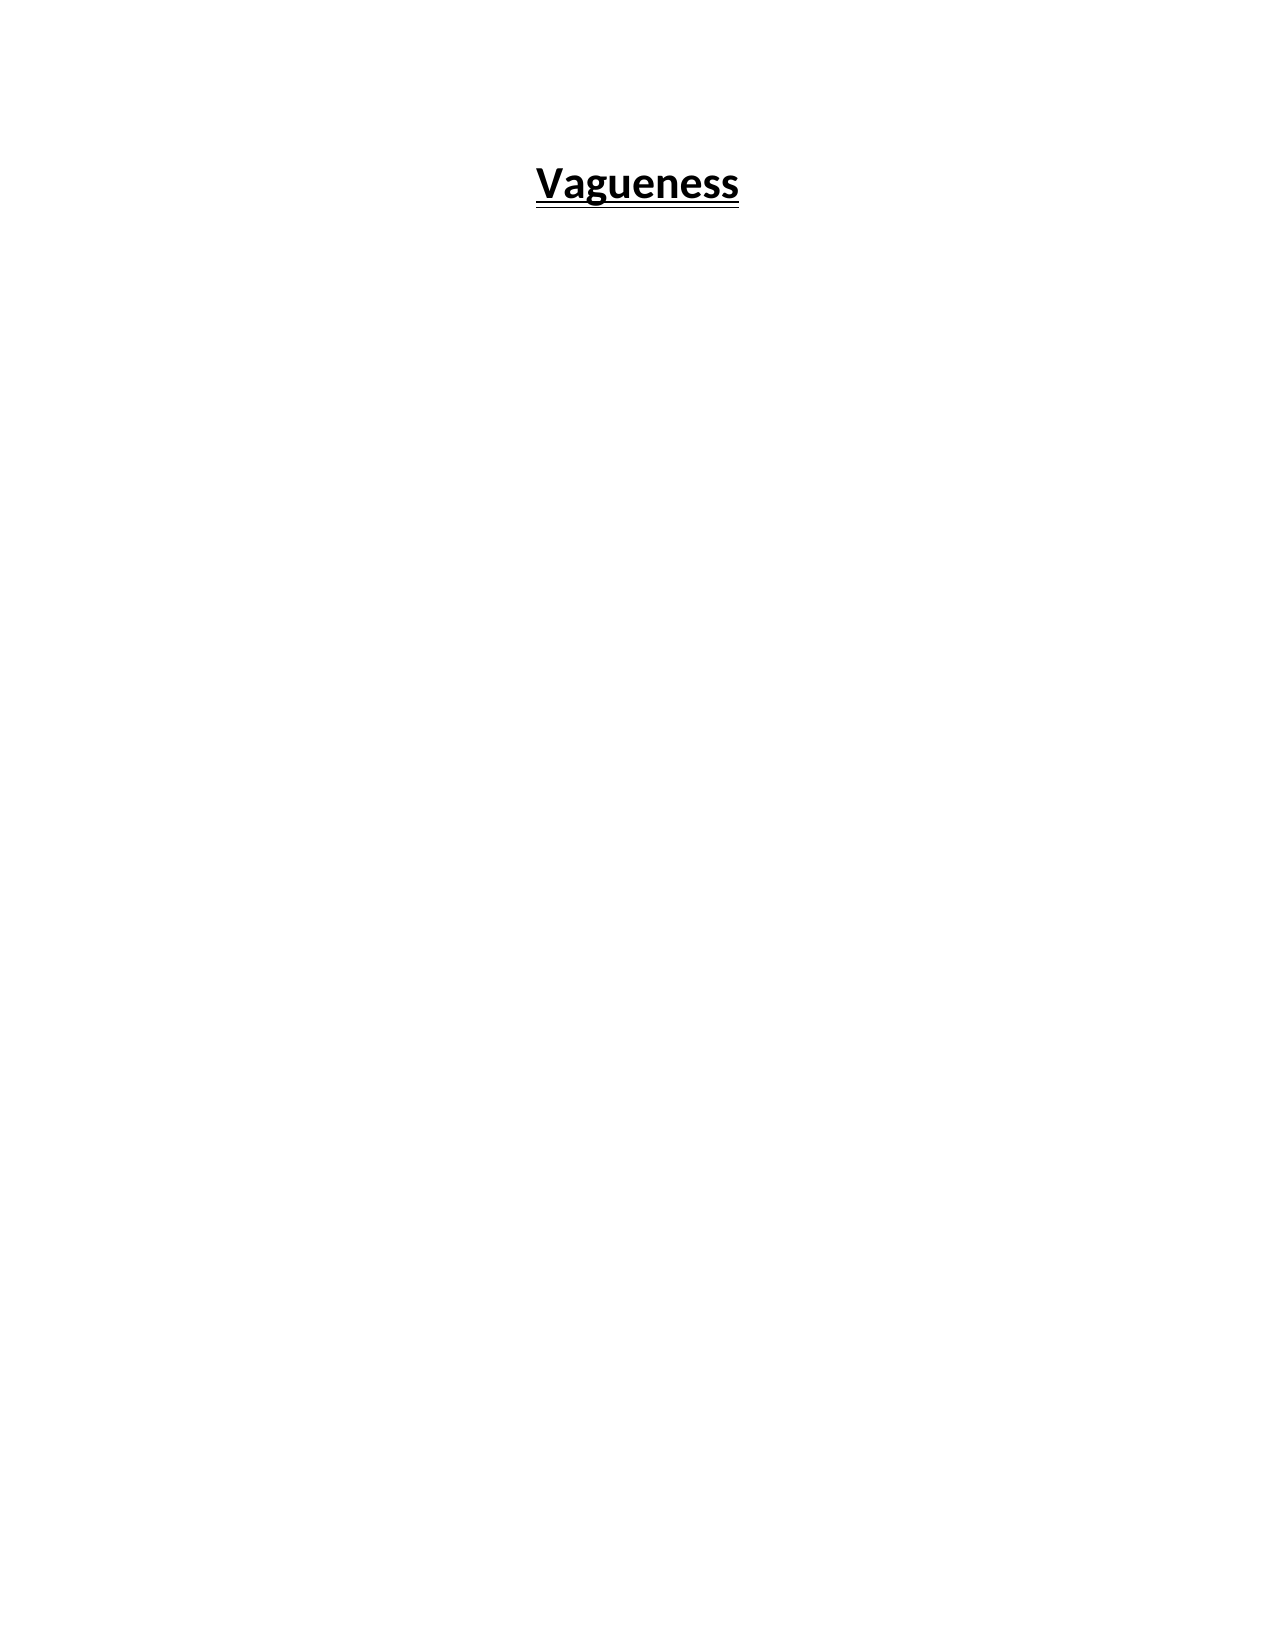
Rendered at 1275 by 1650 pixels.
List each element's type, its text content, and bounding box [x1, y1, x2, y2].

subtitle Vagueness [150, 154, 1125, 210]
